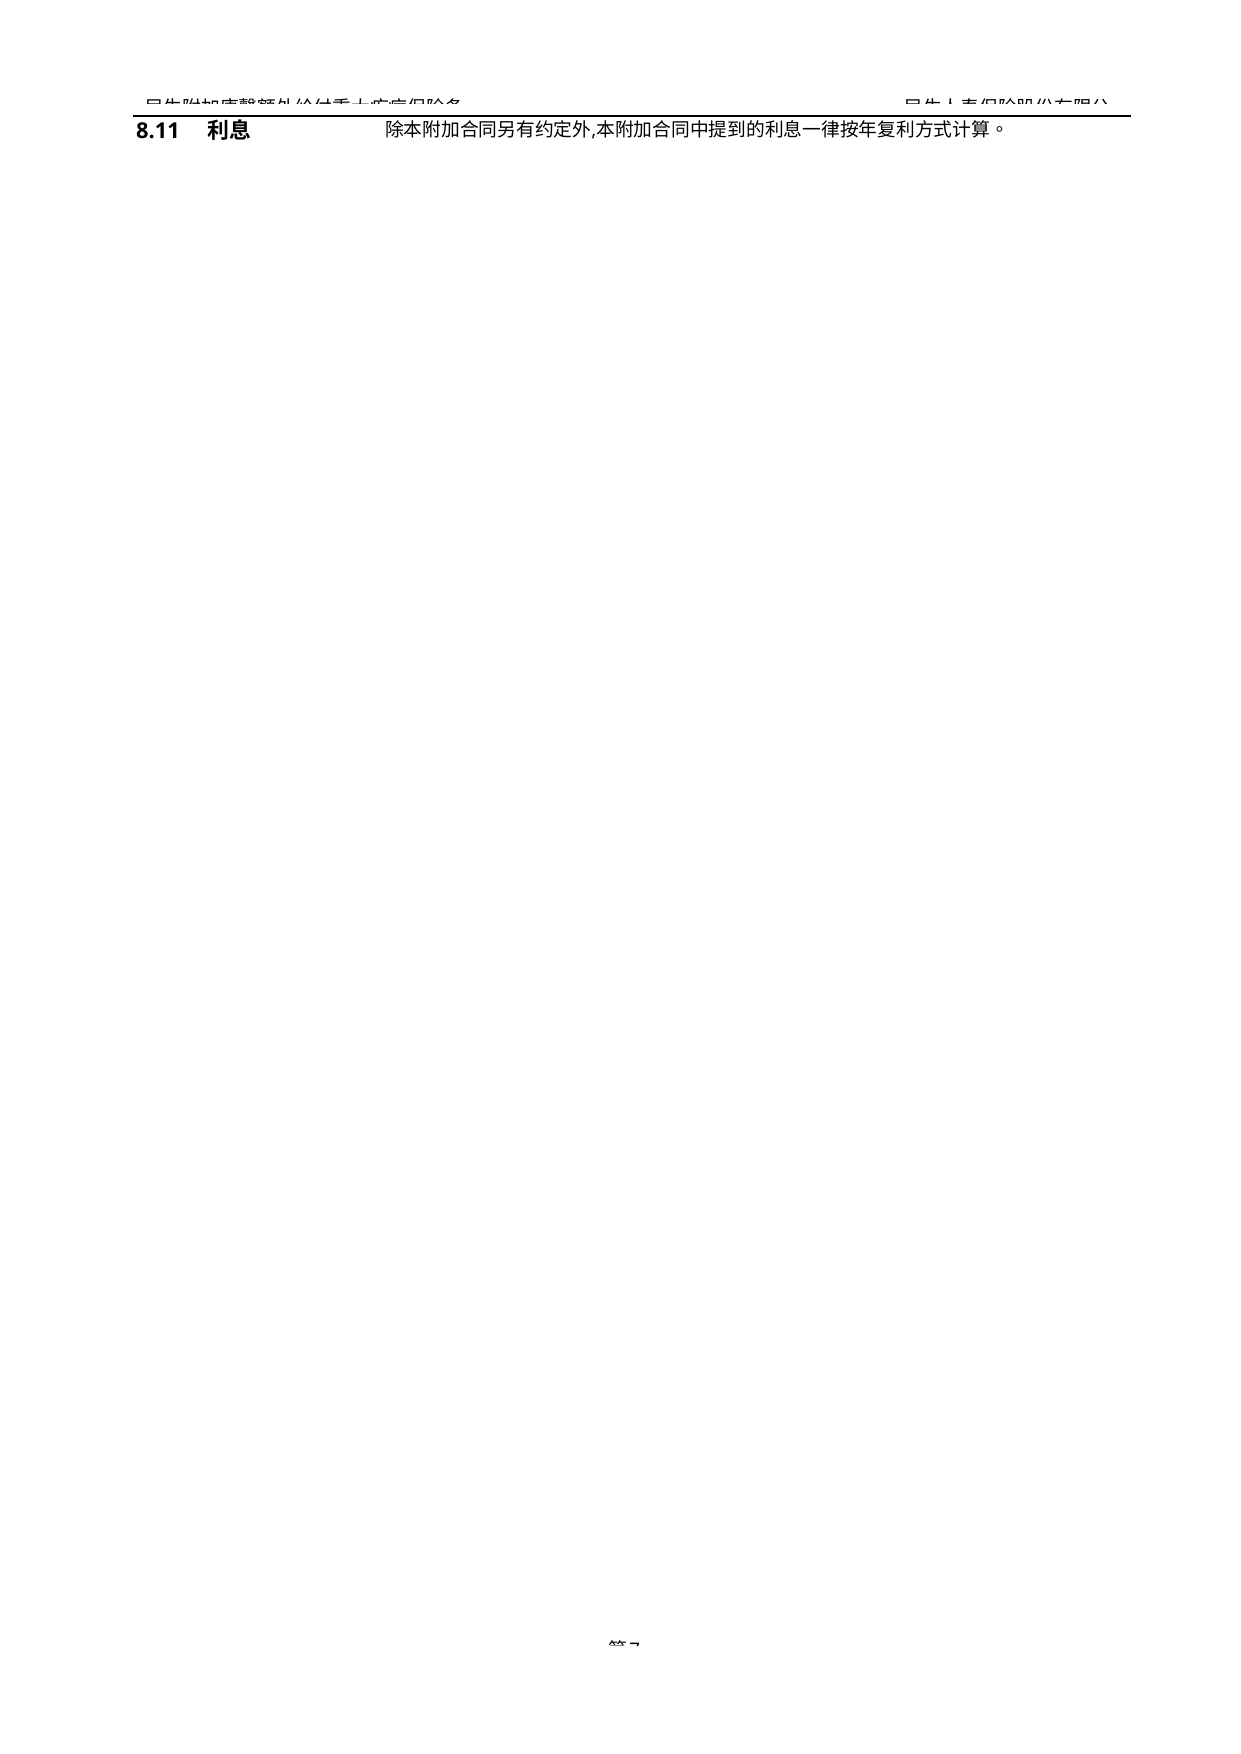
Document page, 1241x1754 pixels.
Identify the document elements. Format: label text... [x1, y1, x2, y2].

list 利息 除本附加合同另有约定外,本附加合同中提到的利息一律按年复利方式计算。 [136, 114, 1173, 144]
